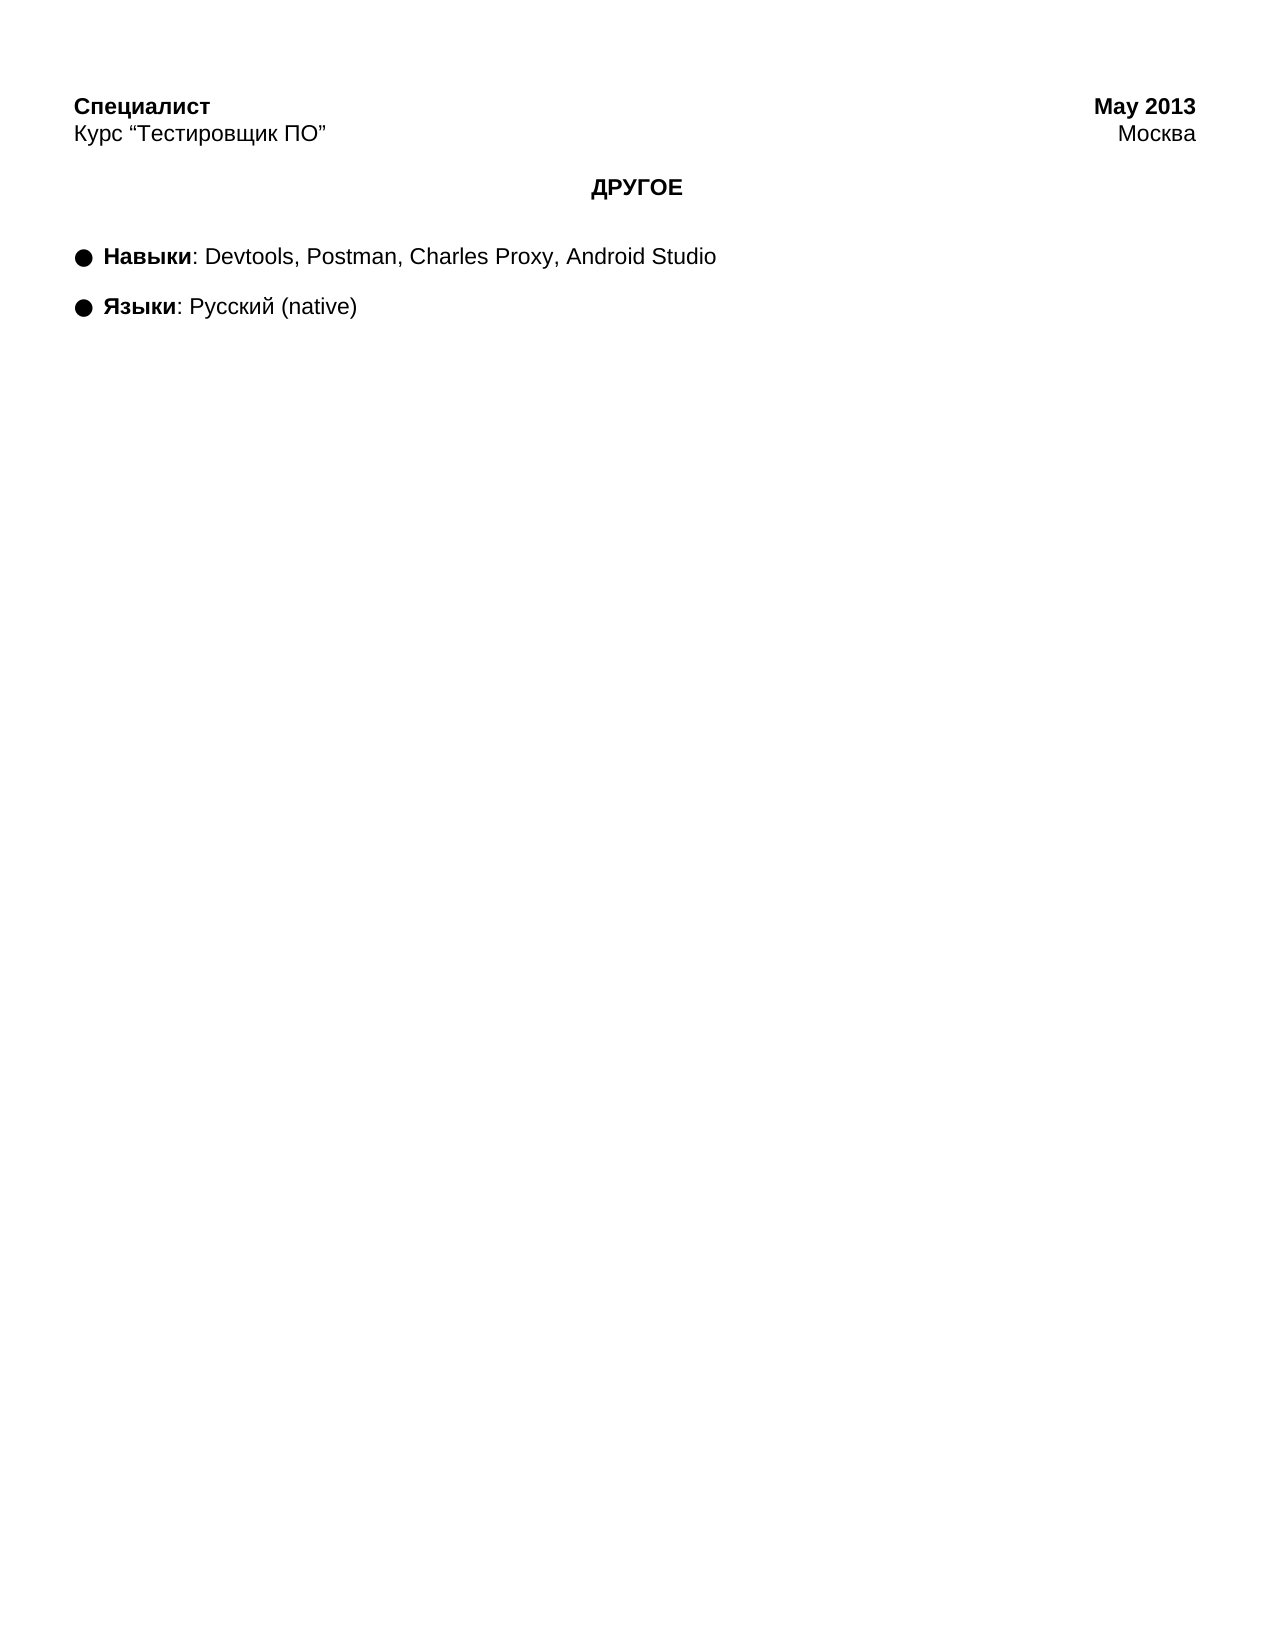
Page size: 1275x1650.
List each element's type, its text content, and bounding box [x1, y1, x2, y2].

text Специалист May 2013 [74, 93, 1200, 119]
text ДРУГОЕ [74, 173, 1200, 202]
text Курс “Тестировщик ПО” Москва [74, 119, 1200, 146]
list Языки: Русский (native) [74, 280, 1200, 327]
list Навыки: Devtools, Postman, Charles Proxy, Android Studio [74, 231, 1200, 278]
